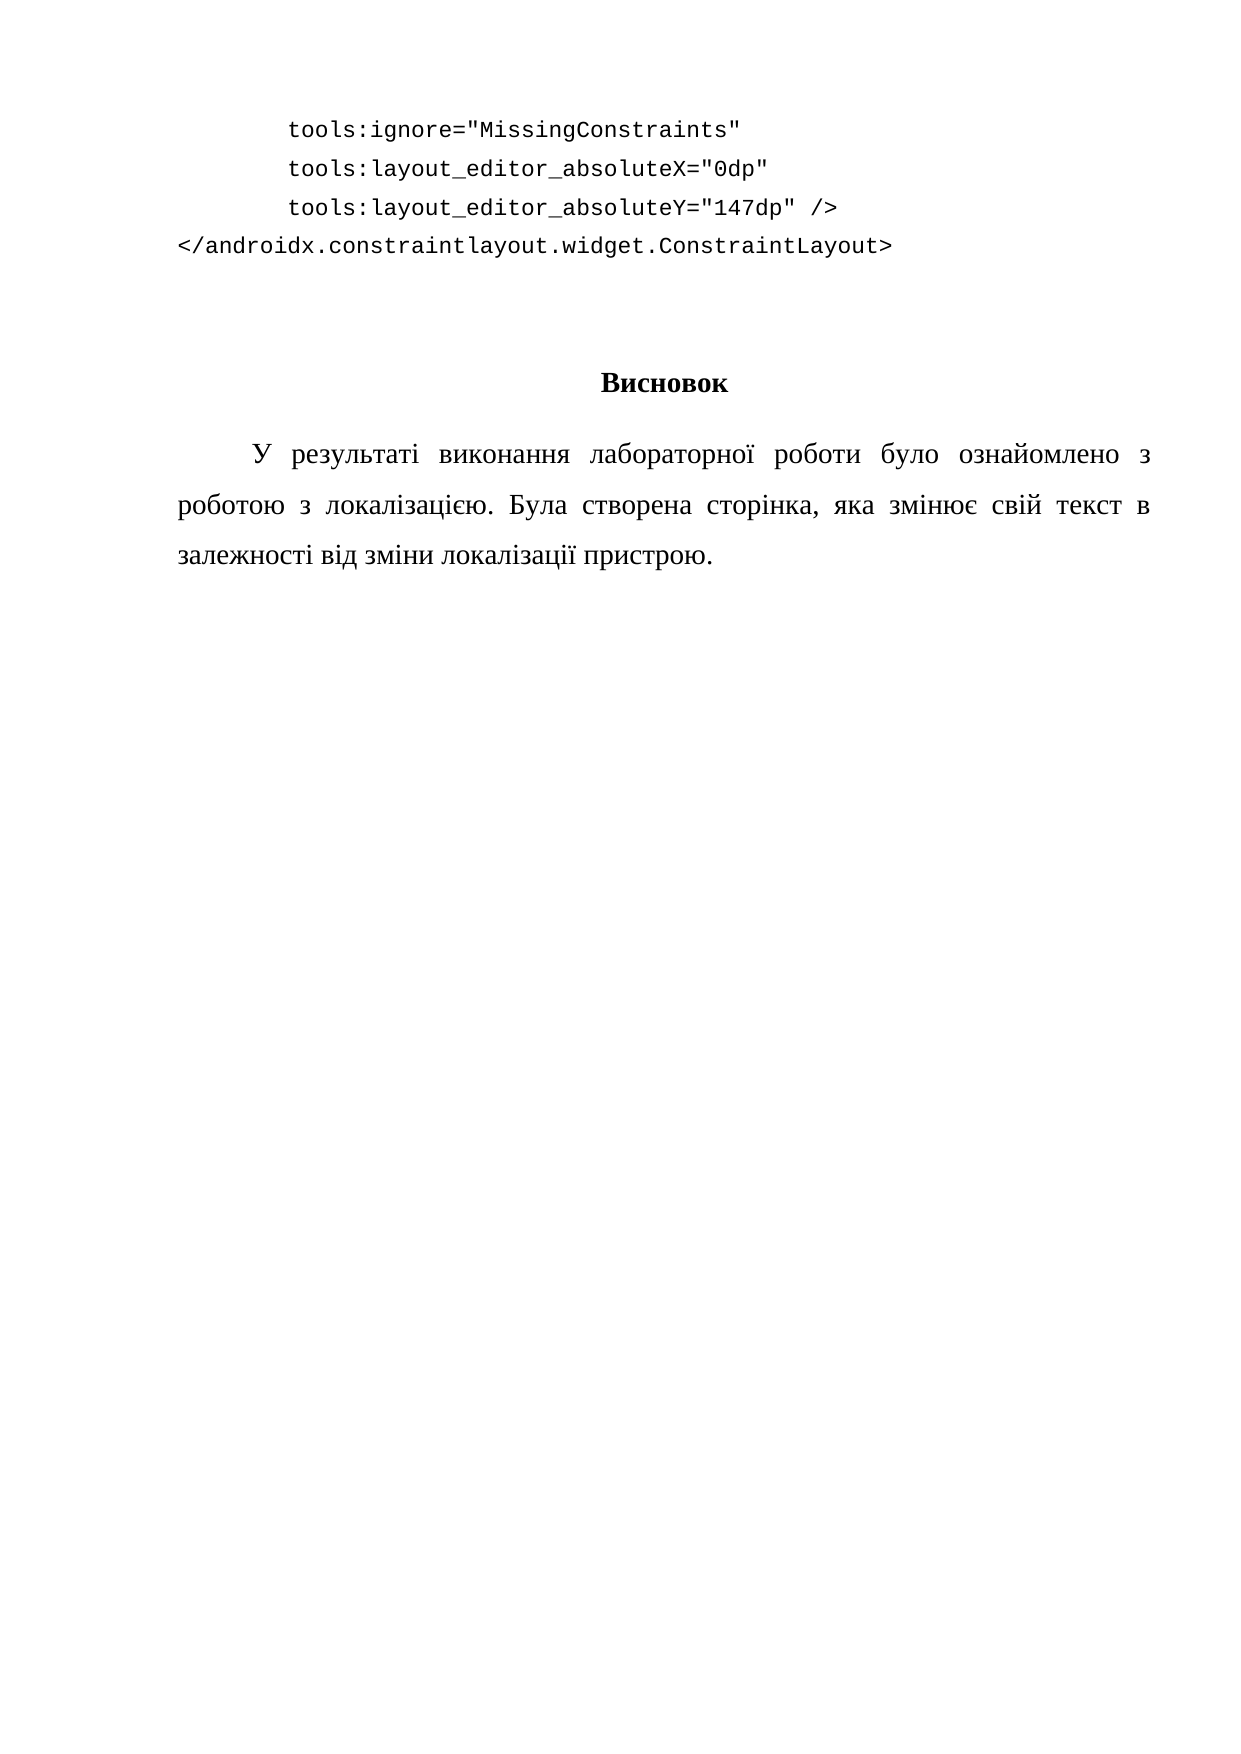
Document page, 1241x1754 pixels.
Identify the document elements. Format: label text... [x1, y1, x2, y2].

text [177, 118, 1152, 261]
text Висновок [177, 366, 1152, 399]
text У результаті виконання лабораторної роботи було ознайомлено з роботою з локалізацією. Була створена сторінка, яка змінює свій текст в залежності від зміни локалізації пристрою. [177, 437, 1152, 571]
